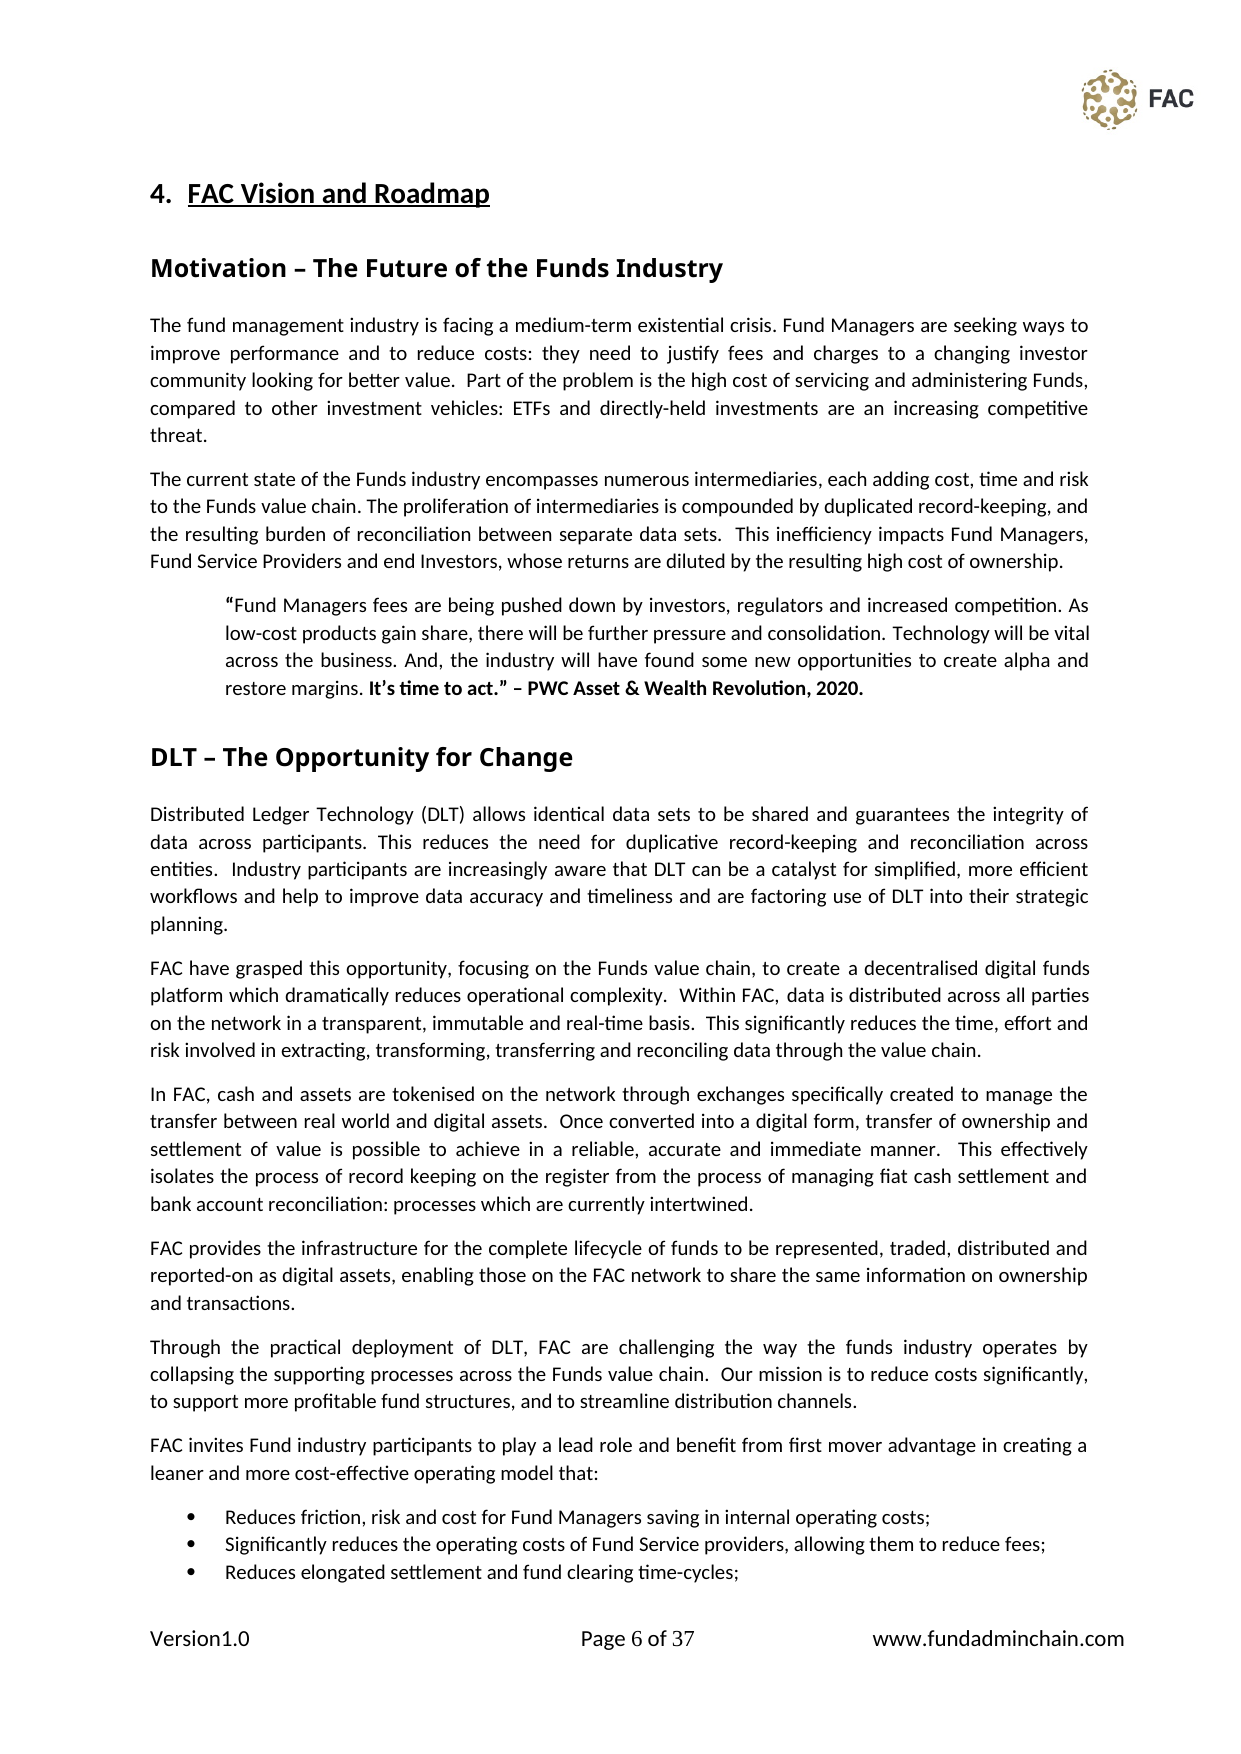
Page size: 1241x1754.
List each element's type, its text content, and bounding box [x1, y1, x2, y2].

list Reduces elongated settlement and fund clearing time-cycles; [187, 1559, 1090, 1584]
text The current state of the Funds industry encompasses numerous intermediaries, each adding cost, time and risk to the Funds value chain. The proliferation of intermediaries is compounded by duplicated record-keeping, and the resulting burden of reconciliation between separate data sets. This inefficiency impacts Fund Managers, Fund Service Providers and end Investors, whose returns are diluted by the resulting high cost of ownership. [150, 466, 1090, 574]
text In FAC, cash and assets are tokenised on the network through exchanges specifically created to manage the transfer between real world and digital assets. Once converted into a digital form, transfer of ownership and settlement of value is possible to achieve in a reliable, accurate and immediate manner. This effectively isolates the process of record keeping on the register from the process of managing fiat cash settlement and bank account reconciliation: processes which are currently intertwined. [150, 1081, 1090, 1216]
text Through the practical deployment of DLT, FAC are challenging the way the funds industry operates by collapsing the supporting processes across the Funds value chain. Our mission is to reduce costs significantly, to support more profitable fund structures, and to streamline distribution channels. [150, 1334, 1090, 1414]
text FAC invites Fund industry participants to play a lead role and benefit from first mover advantage in creating a leaner and more cost-effective operating model that: [150, 1433, 1090, 1486]
text FAC provides the infrastructure for the complete lifecycle of funds to be represented, traded, distributed and reported-on as digital assets, enabling those on the FAC network to share the same information on ownership and transactions. [150, 1235, 1090, 1315]
text “Fund Managers fees are being pushed down by investors, regulators and increased competition. As low-cost products gain share, there will be further pressure and consolidation. Technology will be vital across the business. And, the industry will have found some new opportunities to create alpha and restore margins. It’s time to act.” – PWC Asset & Wealth Revolution, 2020. [225, 593, 1090, 700]
text The fund management industry is facing a medium-term existential crisis. Fund Managers are seeking ways to improve performance and to reduce costs: they need to justify fees and charges to a changing investor community looking for better value. Part of the problem is the high cost of servicing and administering Funds, compared to other investment vehicles: ETFs and directly-held investments are an increasing competitive threat. [150, 313, 1090, 448]
picture [1044, 6, 1232, 194]
subtitle Motivation – The Future of the Funds Industry [150, 251, 1090, 285]
list Significantly reduces the operating costs of Fund Service providers, allowing them to reduce fees; [187, 1532, 1090, 1557]
text FAC have grasped this opportunity, focusing on the Funds value chain, to create a decentralised digital funds platform which dramatically reduces operational complexity. Within FAC, data is distributed across all parties on the network in a transparent, immutable and real-time basis. This significantly reduces the time, effort and risk involved in extracting, transforming, transferring and reconciling data through the value chain. [150, 955, 1090, 1063]
text Distributed Ledger Technology (DLT) allows identical data sets to be shared and guarantees the integrity of data across participants. This reduces the need for duplicative record-keeping and reconciliation across entities. Industry participants are increasingly aware that DLT can be a catalyst for simplified, more efficient workflows and help to improve data accuracy and timeliness and are factoring use of DLT into their strategic planning. [150, 801, 1090, 936]
subtitle FAC Vision and Roadmap [150, 175, 1090, 211]
subtitle DLT – The Opportunity for Change [150, 740, 1090, 774]
list Reduces friction, risk and cost for Fund Managers saving in internal operating costs; [187, 1504, 1090, 1529]
